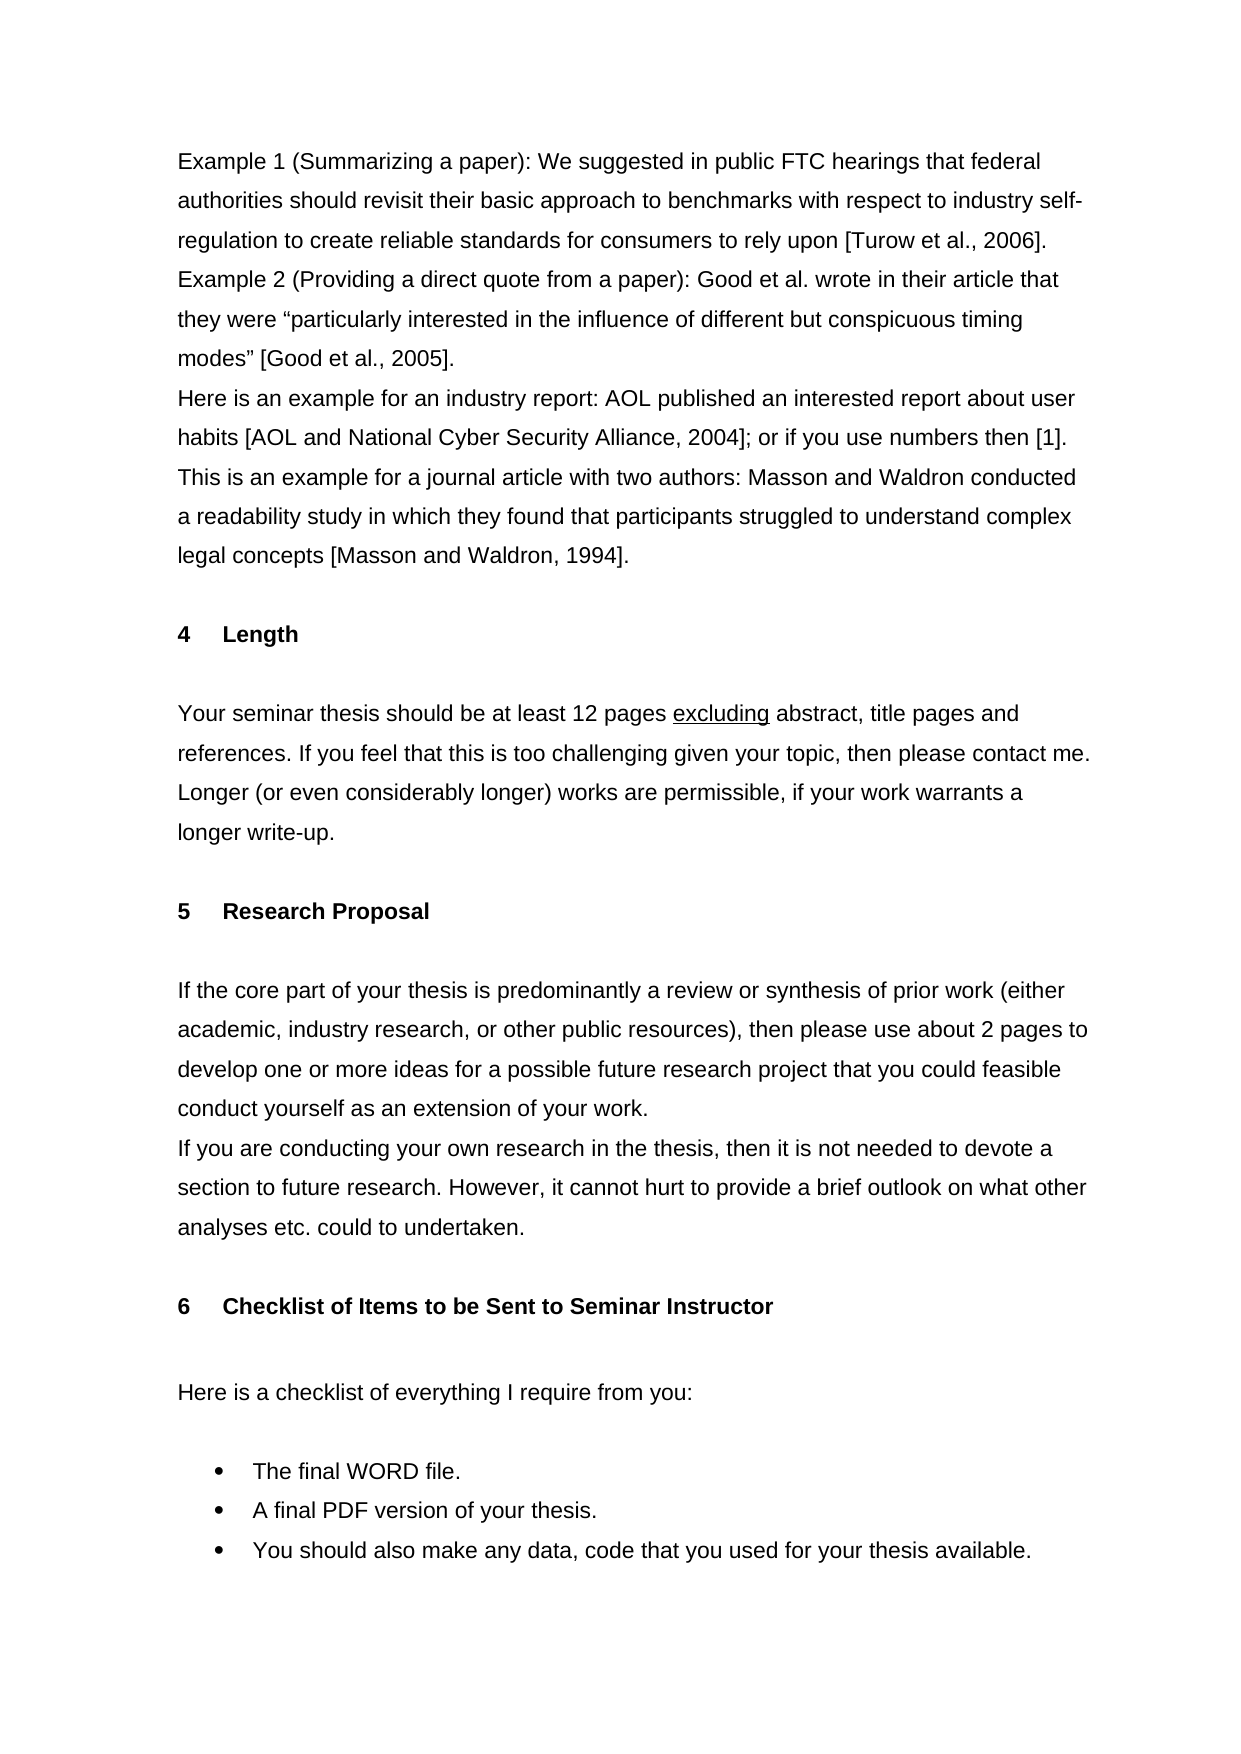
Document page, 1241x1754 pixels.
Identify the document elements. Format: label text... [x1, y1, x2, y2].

subtitle Length [177, 621, 1092, 648]
list You should also make any data, code that you used for your thesis available. [215, 1537, 1092, 1563]
text Here is a checklist of everything I require from you: [177, 1379, 1092, 1405]
text Example 2 (Providing a direct quote from a paper): Good et al. wrote in their article that they were “particularly interested in the influence of different but conspicuous timing modes” [Good et al., 2005]. [177, 266, 1092, 371]
text Here is an example for an industry report: AOL published an interested report about user habits [AOL and National Cyber Security Alliance, 2004]; or if you use numbers then [1]. [177, 384, 1092, 450]
subtitle Research Proposal [177, 898, 1092, 924]
text Example 1 (Summarizing a paper): We suggested in public FTC hearings that federal authorities should revisit their basic approach to benchmarks with respect to industry self-regulation to create reliable standards for consumers to rely upon [Turow et al., 2006]. [177, 148, 1092, 253]
text Longer (or even considerably longer) works are permissible, if your work warrants a longer write-up. [177, 779, 1092, 845]
text If you are conducting your own research in the thesis, then it is not needed to devote a section to future research. However, it cannot hurt to provide a brief outlook on what other analyses etc. could to undertaken. [177, 1135, 1092, 1240]
text Your seminar thesis should be at least 12 pages excluding abstract, title pages and references. If you feel that this is too challenging given your topic, then please contact me. [177, 700, 1092, 766]
list The final WORD file. [215, 1458, 1092, 1484]
list A final PDF version of your thesis. [215, 1497, 1092, 1524]
text If the core part of your thesis is predominantly a review or synthesis of prior work (either academic, industry research, or other public resources), then please use about 2 pages to develop one or more ideas for a possible future research project that you could feasible conduct yourself as an extension of your work. [177, 977, 1092, 1122]
subtitle Checklist of Items to be Sent to Seminar Instructor [177, 1293, 1092, 1319]
text This is an example for a journal article with two authors: Masson and Waldron conducted a readability study in which they found that participants struggled to understand complex legal concepts [Masson and Waldron, 1994]. [177, 463, 1092, 569]
